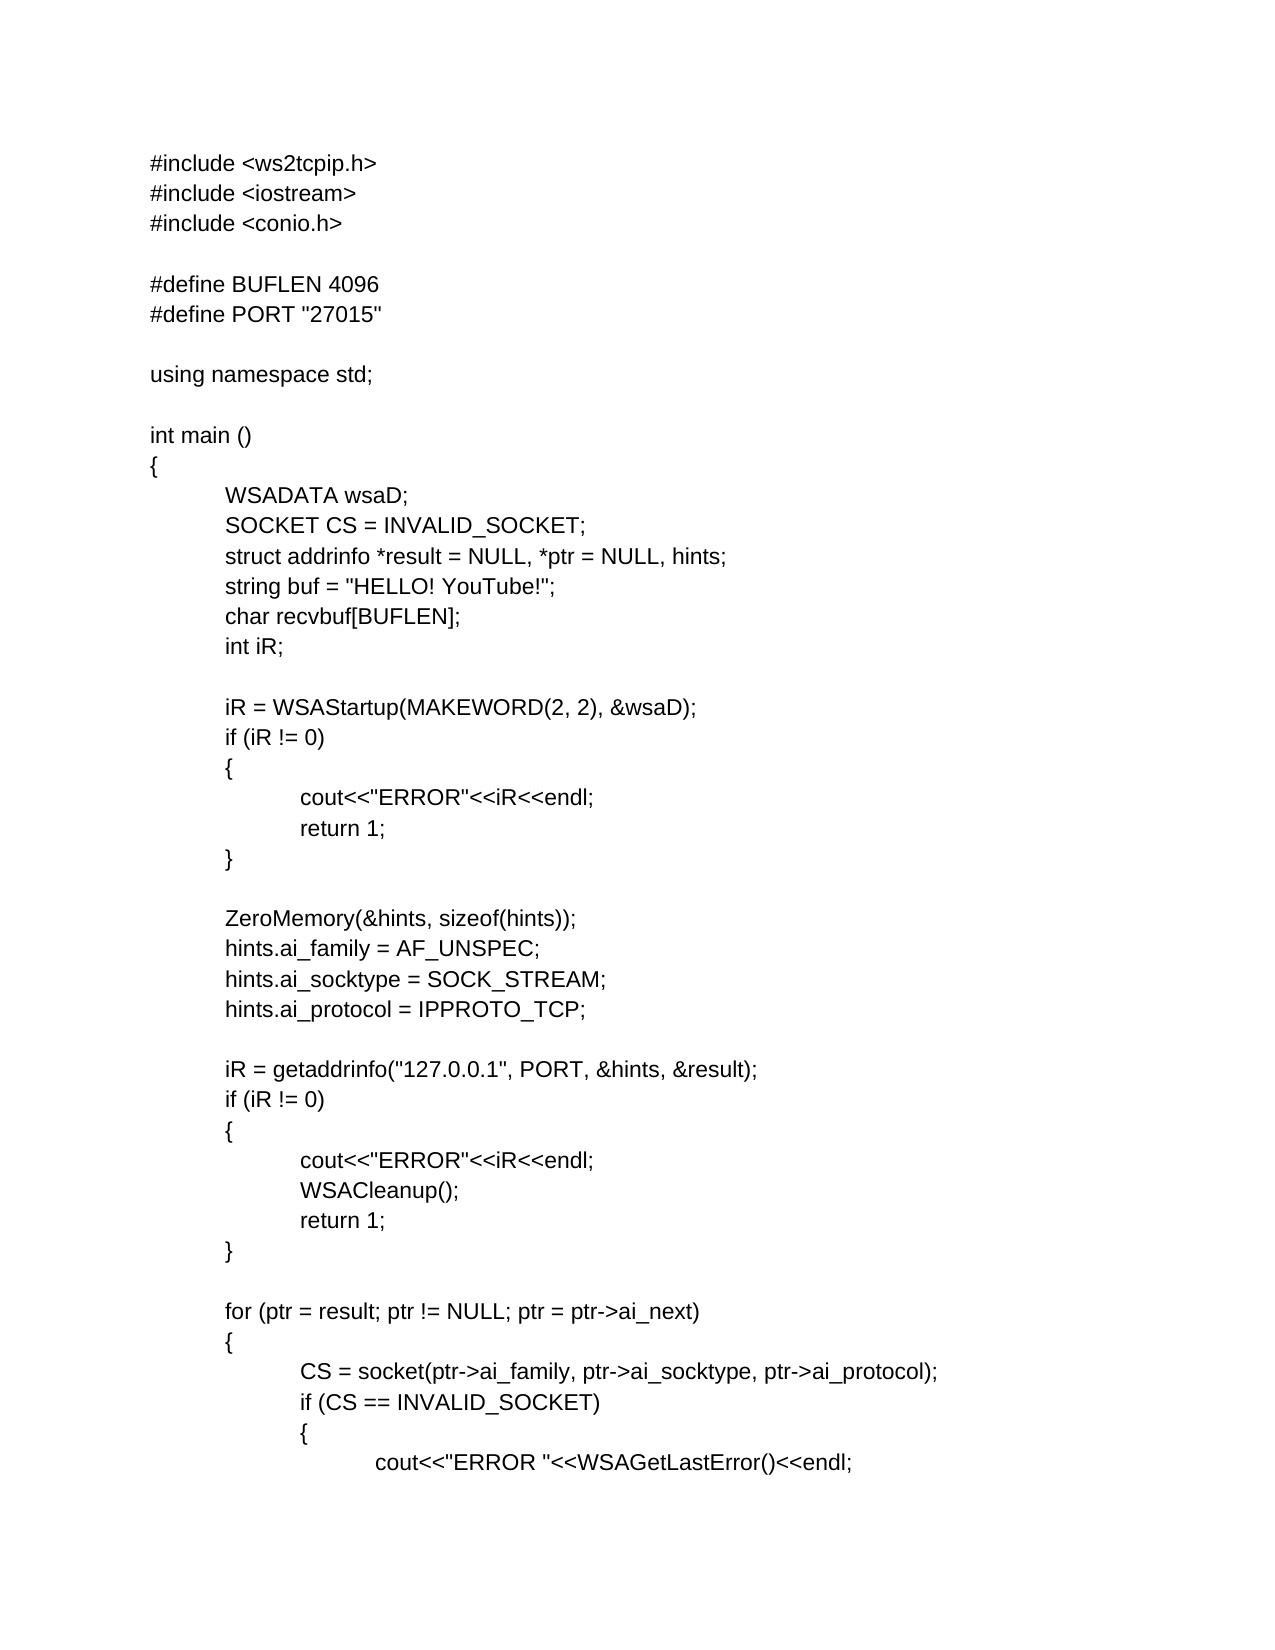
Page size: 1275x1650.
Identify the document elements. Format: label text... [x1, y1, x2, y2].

text if (iR != 0) [150, 724, 1125, 750]
text { [150, 1117, 1125, 1143]
text struct addrinfo *result = NULL, *ptr = NULL, hints; [150, 543, 1125, 569]
text using namespace std; [150, 361, 1125, 388]
text cout<<"ERROR"<<iR<<endl; [150, 1147, 1125, 1173]
text { [150, 1419, 1125, 1445]
text } [150, 1237, 1125, 1264]
text #include <conio.h> [150, 210, 1125, 237]
text #define PORT "27015" [150, 301, 1125, 327]
text if (iR != 0) [150, 1086, 1125, 1113]
text } [150, 845, 1125, 871]
text for (ptr = result; ptr != NULL; ptr = ptr->ai_next) [150, 1298, 1125, 1324]
text return 1; [150, 1207, 1125, 1234]
text WSADATA wsaD; [150, 482, 1125, 509]
text { [150, 452, 1125, 478]
text cout<<"ERROR"<<iR<<endl; [150, 784, 1125, 811]
text WSACleanup(); [150, 1177, 1125, 1203]
text #define BUFLEN 4096 [150, 271, 1125, 297]
text CS = socket(ptr->ai_family, ptr->ai_socktype, ptr->ai_protocol); [150, 1358, 1125, 1385]
text SOCKET CS = INVALID_SOCKET; [150, 512, 1125, 539]
text char recvbuf[BUFLEN]; [150, 603, 1125, 629]
text iR = WSAStartup(MAKEWORD(2, 2), &wsaD); [150, 694, 1125, 720]
text hints.ai_family = AF_UNSPEC; [150, 935, 1125, 962]
text #include <iostream> [150, 180, 1125, 207]
text hints.ai_protocol = IPPROTO_TCP; [150, 996, 1125, 1022]
text cout<<"ERROR "<<WSAGetLastError()<<endl; [150, 1449, 1125, 1475]
text iR = getaddrinfo("127.0.0.1", PORT, &hints, &result); [150, 1056, 1125, 1083]
text int main () [150, 422, 1125, 448]
text #include <ws2tcpip.h> [150, 150, 1125, 176]
text ZeroMemory(&hints, sizeof(hints)); [150, 905, 1125, 932]
text int iR; [150, 633, 1125, 660]
text string buf = "HELLO! YouTube!"; [150, 573, 1125, 599]
text { [150, 754, 1125, 781]
text hints.ai_socktype = SOCK_STREAM; [150, 966, 1125, 992]
text { [150, 1328, 1125, 1354]
text return 1; [150, 814, 1125, 841]
text if (CS == INVALID_SOCKET) [150, 1388, 1125, 1415]
